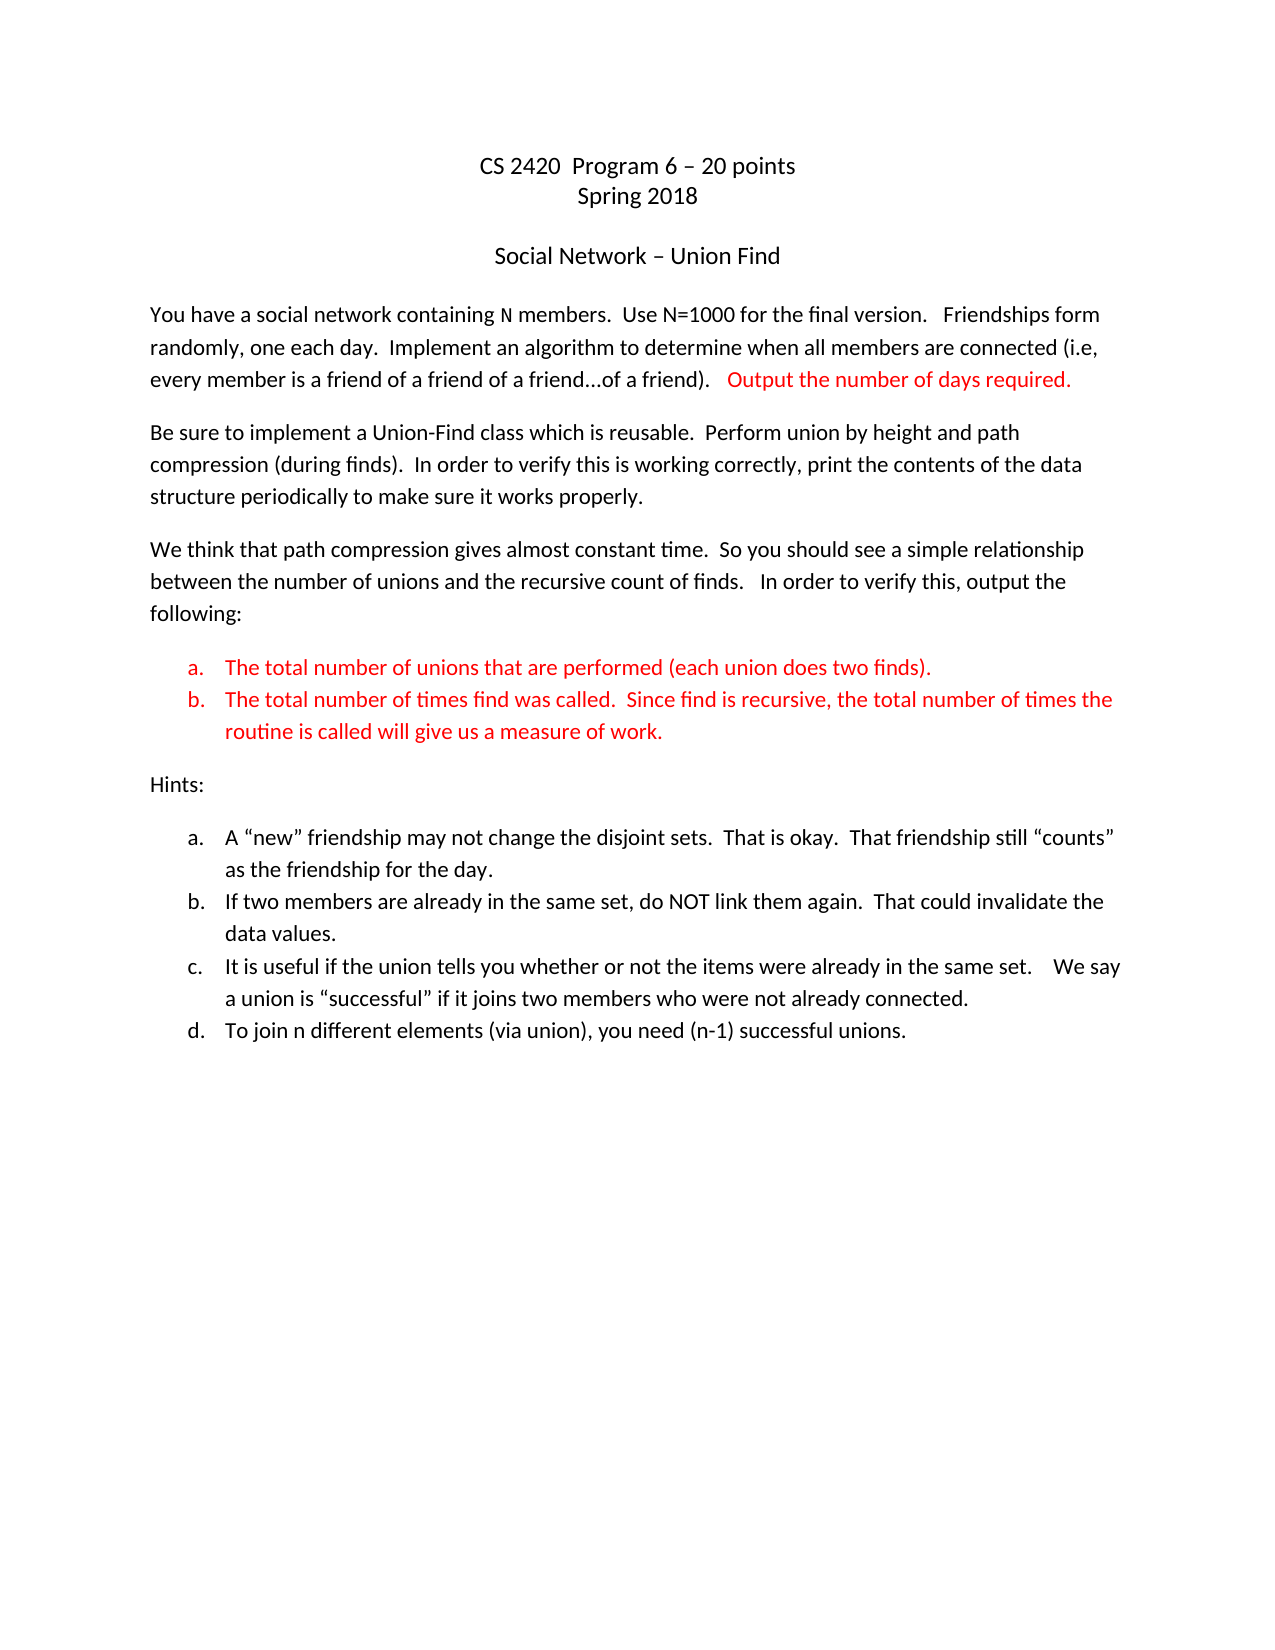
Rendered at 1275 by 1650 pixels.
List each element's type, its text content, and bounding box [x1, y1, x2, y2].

text Social Network – Union Find [150, 240, 1125, 271]
list If two members are already in the same set, do NOT link them again. That could invalidate the data values. [187, 887, 1125, 948]
text We think that path compression gives almost constant time. So you should see a simple relationship between the number of unions and the recursive count of finds. In order to verify this, output the following: [150, 535, 1125, 628]
text You have a social network containing N members. Use N=1000 for the final version. Friendships form randomly, one each day. Implement an algorithm to determine when all members are connected (i.e, every member is a friend of a friend of a friend...of a friend). Output the number of days required. [150, 300, 1125, 393]
list It is useful if the union tells you whether or not the items were already in the same set. We say a union is “successful” if it joins two members who were not already connected. [187, 952, 1125, 1012]
text CS 2420 Program 6 – 20 points Spring 2018 [150, 150, 1125, 211]
text Be sure to implement a Union-Find class which is reusable. Perform union by height and path compression (during finds). In order to verify this is working correctly, print the contents of the data structure periodically to make sure it works properly. [150, 418, 1125, 510]
list A “new” friendship may not change the disjoint sets. That is okay. That friendship still “counts” as the friendship for the day. [187, 823, 1125, 883]
list To join n different elements (via union), you need (n-1) successful unions. [187, 1016, 1125, 1044]
list The total number of unions that are performed (each union does two finds). [187, 653, 1125, 681]
text Hints: [150, 770, 1125, 798]
list The total number of times find was called. Since find is recursive, the total number of times the routine is called will give us a measure of work. [187, 685, 1125, 745]
